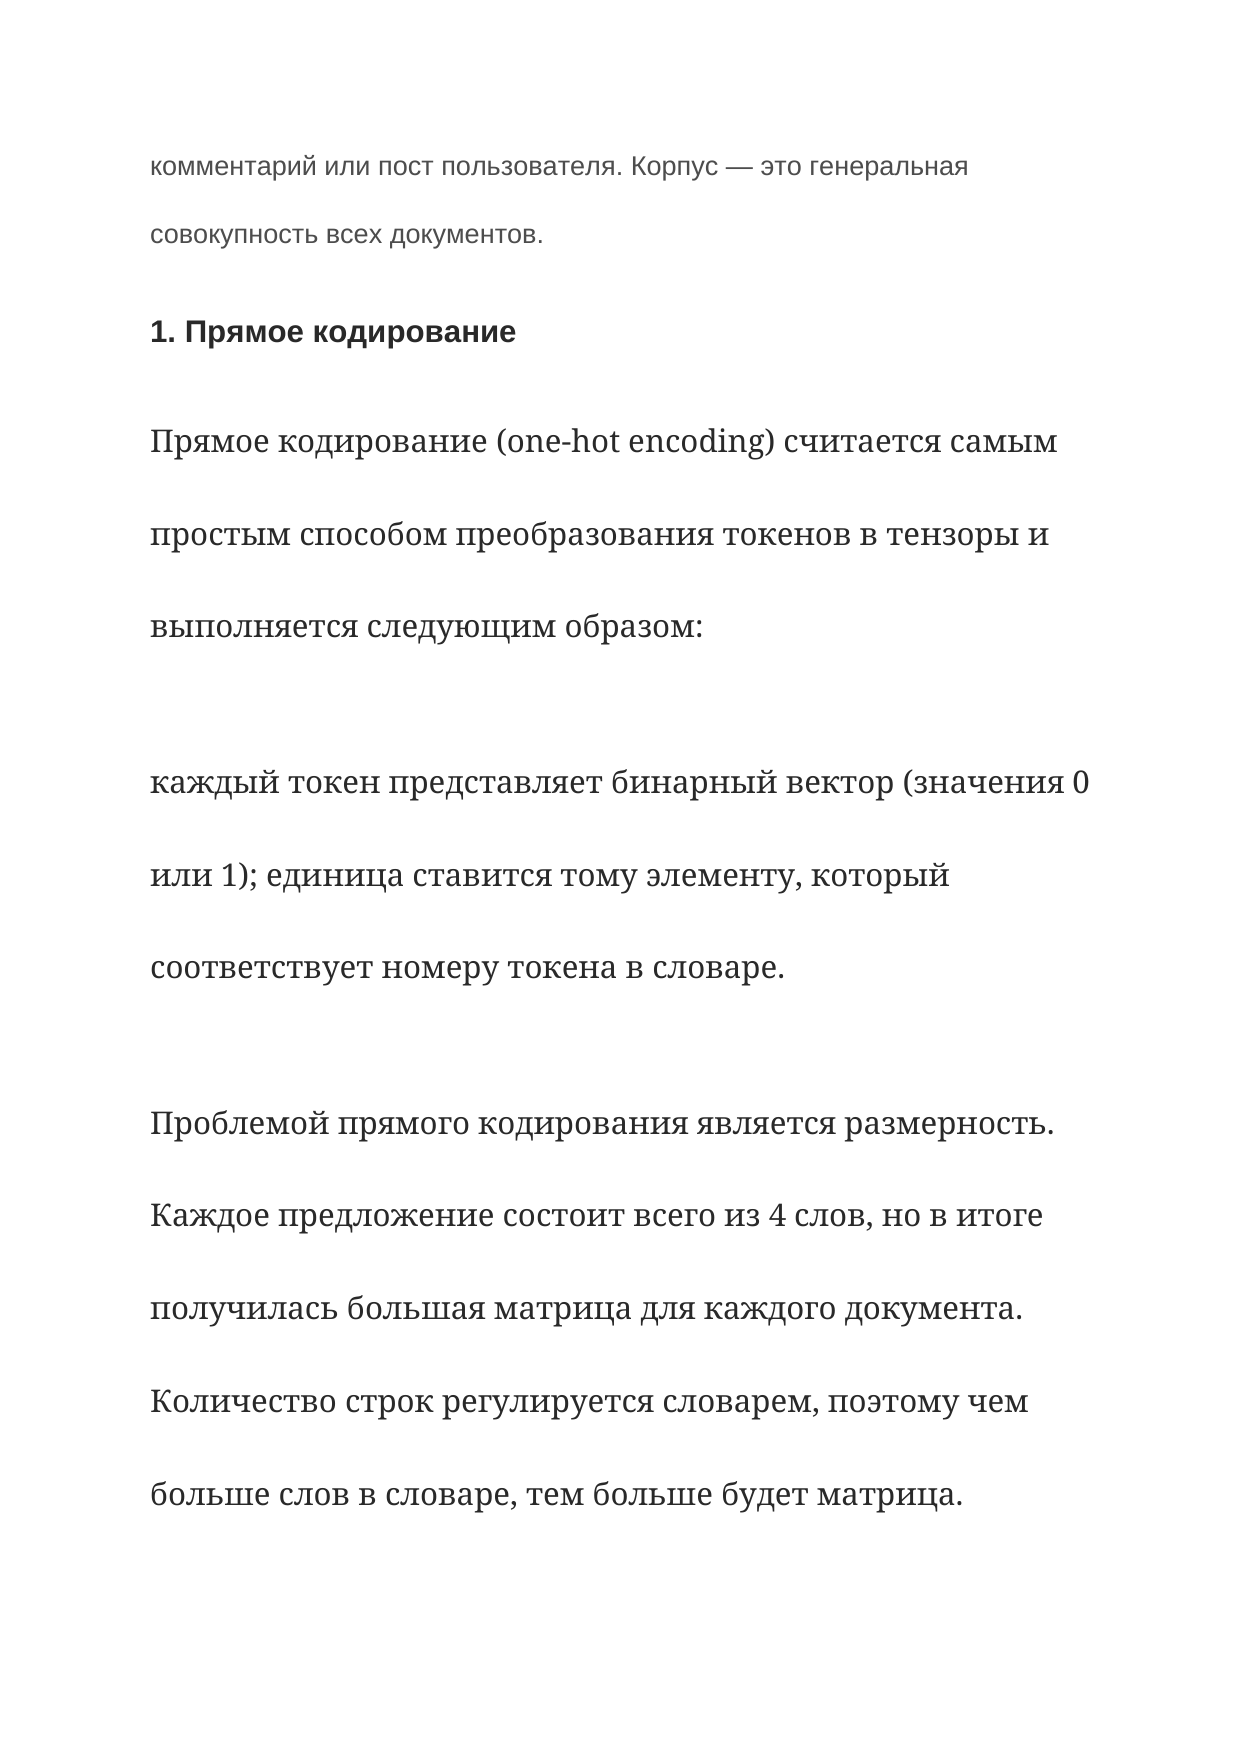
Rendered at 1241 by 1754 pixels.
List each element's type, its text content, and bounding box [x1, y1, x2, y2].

text 1. Прямое кодирование [150, 313, 1090, 349]
text каждый токен представляет бинарный вектор (значения 0 или 1); единица ставится тому элементу, который соответствует номеру токена в словаре. [150, 760, 1090, 988]
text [150, 150, 1090, 249]
text Прямое кодирование (one-hot encoding) считается самым простым способом преобразования токенов в тензоры и выполняется следующим образом: [150, 419, 1090, 647]
text Проблемой прямого кодирования является размерность. Каждое предложение состоит всего из 4 слов, но в итоге получилась большая матрица для каждого документа. Количество строк регулируется словарем, поэтому чем больше слов в словаре, тем больше будет матрица. [150, 1101, 1090, 1514]
